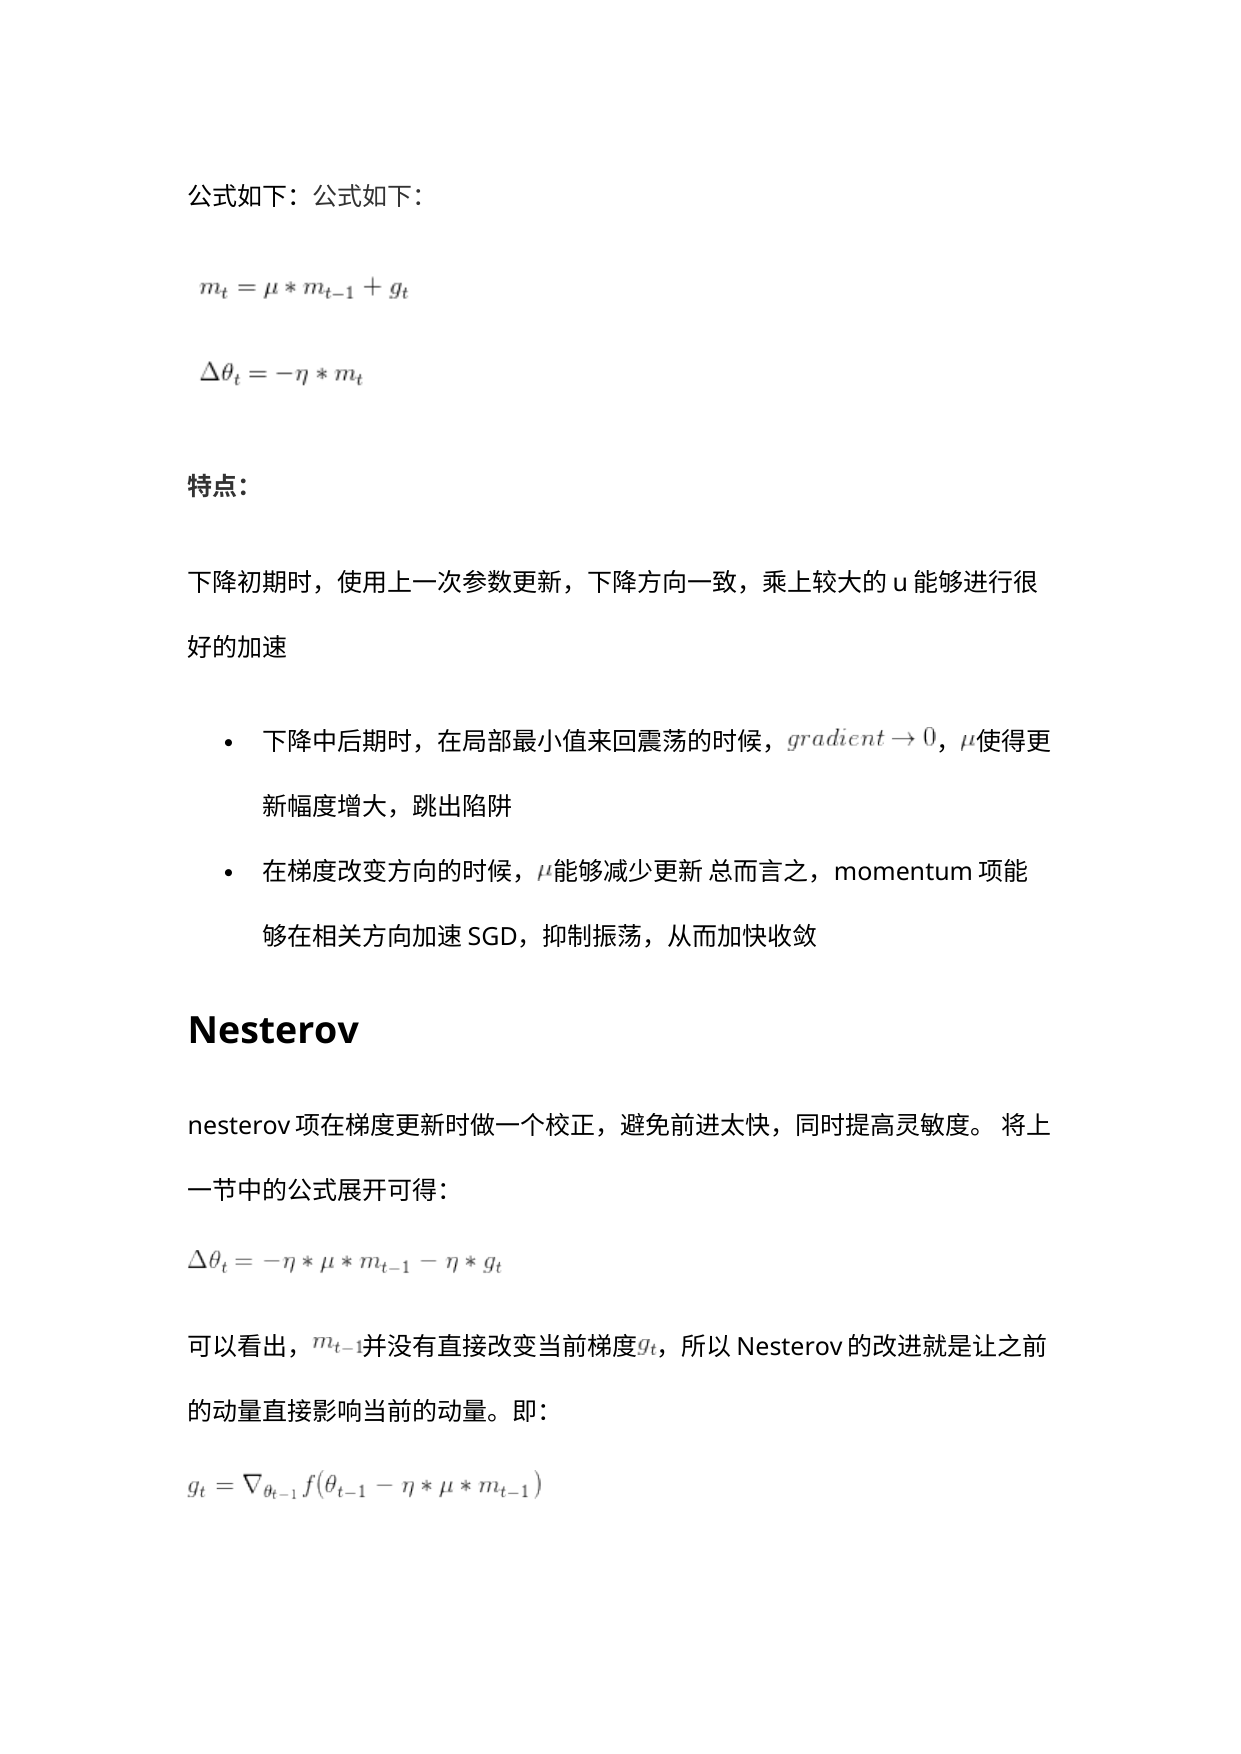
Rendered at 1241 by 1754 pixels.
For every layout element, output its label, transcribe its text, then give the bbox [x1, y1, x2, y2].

text 可以看出，并没有直接改变当前梯度，所以Nesterov的改进就是让之前的动量直接影响当前的动量。即： [187, 1312, 1053, 1442]
picture [961, 735, 977, 751]
list 在梯度改变方向的时候，能够减少更新 总而言之，momentum项能够在相关方向加速SGD，抑制振荡，从而加快收敛 [225, 837, 1053, 967]
picture [787, 727, 936, 751]
text nesterov项在梯度更新时做一个校正，避免前进太快，同时提高灵敏度。 将上一节中的公式展开可得： [187, 1091, 1053, 1221]
text 下降初期时，使用上一次参数更新，下降方向一致，乘上较大的u能够进行很好的加速 [187, 548, 1053, 678]
list 下降中后期时，在局部最小值来回震荡的时候，，使得更新幅度增大，跳出陷阱 [225, 707, 1053, 837]
text Nesterov [187, 997, 1053, 1062]
text 特点： [187, 452, 1053, 517]
picture [187, 1470, 541, 1501]
picture [187, 1250, 502, 1275]
picture [537, 865, 554, 881]
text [187, 162, 1053, 227]
picture [312, 1337, 363, 1355]
picture [187, 258, 457, 409]
picture [637, 1339, 657, 1355]
